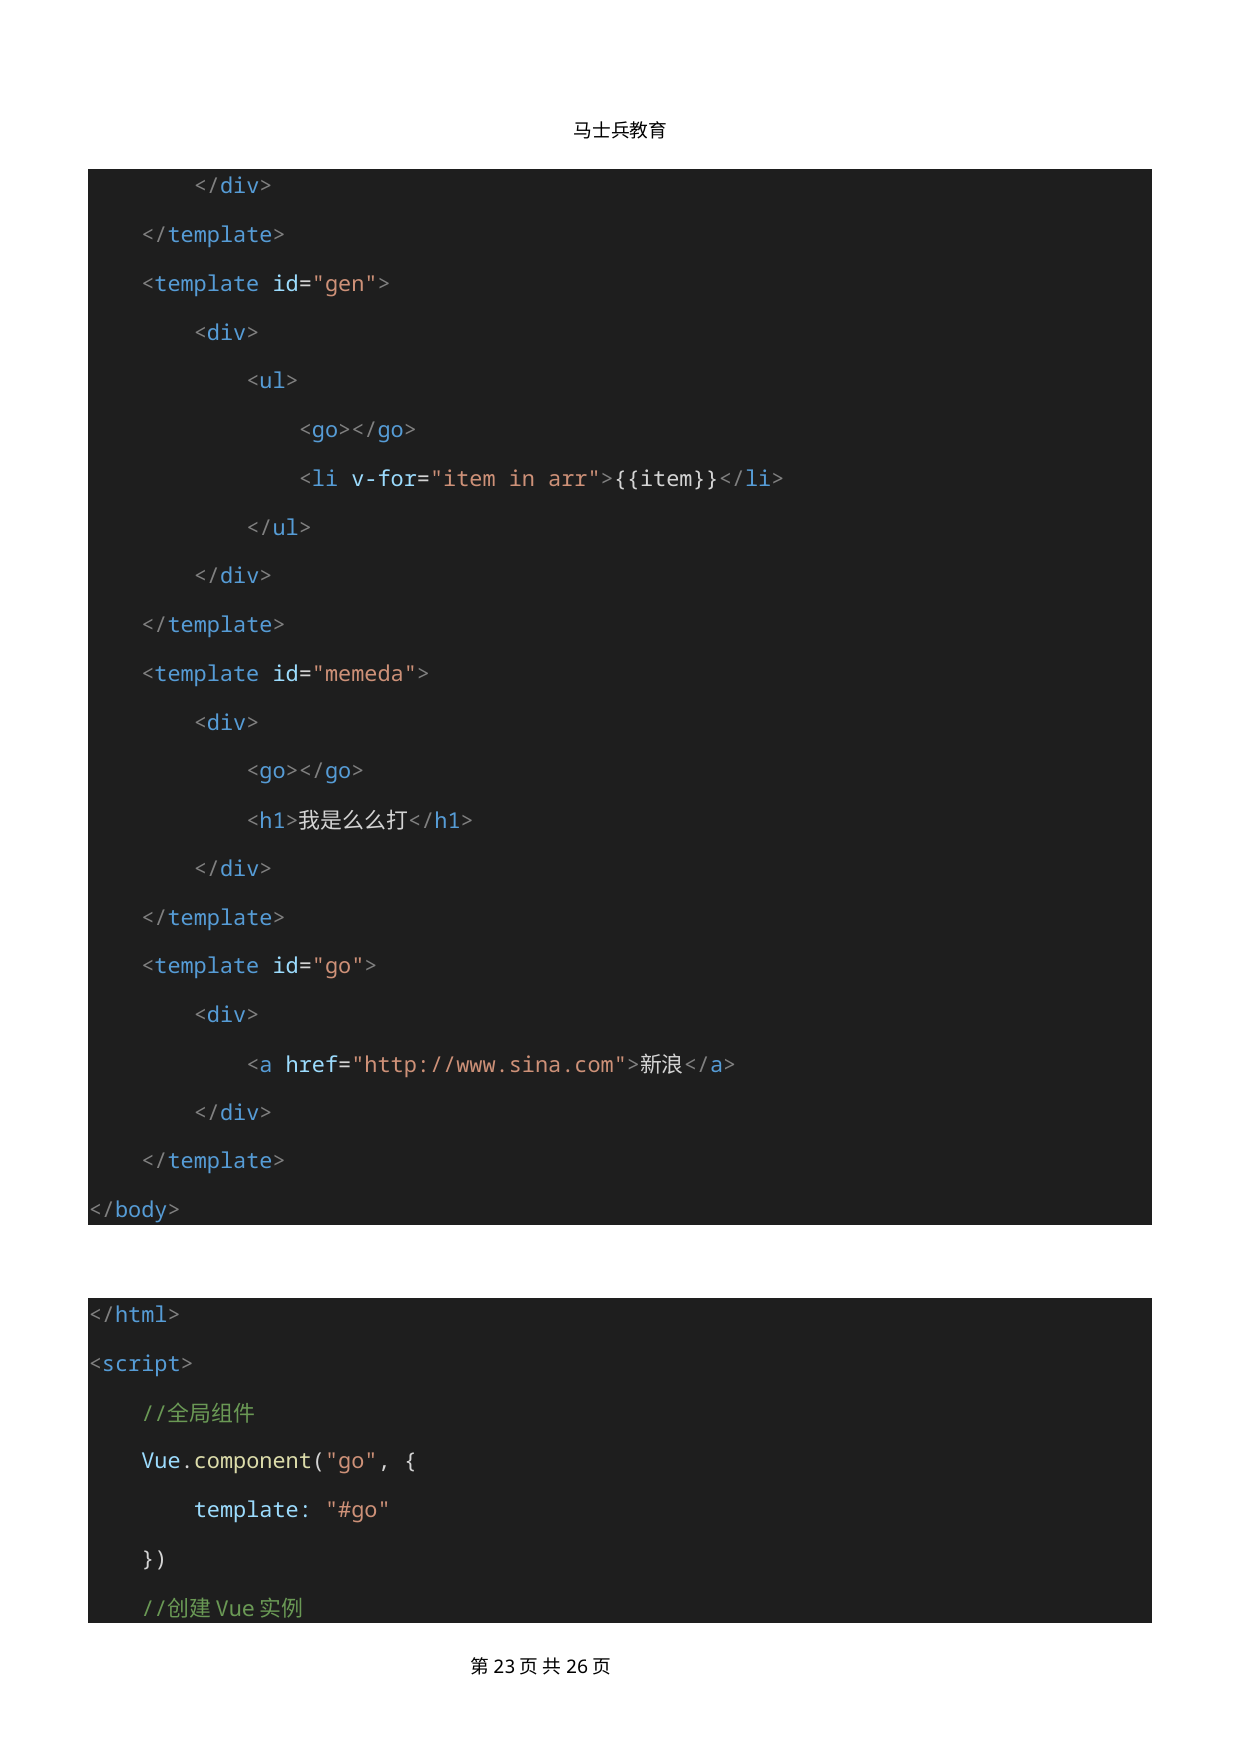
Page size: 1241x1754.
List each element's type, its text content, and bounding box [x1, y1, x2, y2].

text </template> [88, 900, 1152, 933]
text <template id="gen"> [88, 267, 1152, 299]
text //创建Vue实例 [88, 1590, 1152, 1623]
text </template> [88, 608, 1152, 640]
text </body> [88, 1193, 1152, 1225]
text <script> [88, 1347, 1152, 1379]
text </div> [88, 169, 1152, 202]
text </div> [88, 1095, 1152, 1128]
text </ul> [88, 510, 1152, 543]
text </div> [88, 559, 1152, 592]
text </html> [88, 1298, 1152, 1330]
text </div> [88, 852, 1152, 884]
text <ul> [88, 364, 1152, 397]
text </template> [88, 1144, 1152, 1177]
text Vue.component("go", { [88, 1444, 1152, 1477]
text </template> [88, 218, 1152, 250]
text <div> [88, 998, 1152, 1030]
text <div> [88, 315, 1152, 348]
text <template id="memeda"> [88, 657, 1152, 689]
text <li v-for="item in arr">{{item}}</li> [88, 462, 1152, 494]
text <go></go> [88, 754, 1152, 787]
text //全局组件 [88, 1395, 1152, 1428]
text <template id="go"> [88, 949, 1152, 982]
text <a href="http://www.sina.com">新浪</a> [683, 1047, 1152, 1079]
text <div> [88, 705, 1152, 738]
text <go></go> [88, 413, 1152, 445]
text template: "#go" [88, 1493, 1152, 1525]
text <h1>我是么么打</h1> [408, 803, 1152, 835]
text }) [88, 1542, 1152, 1574]
